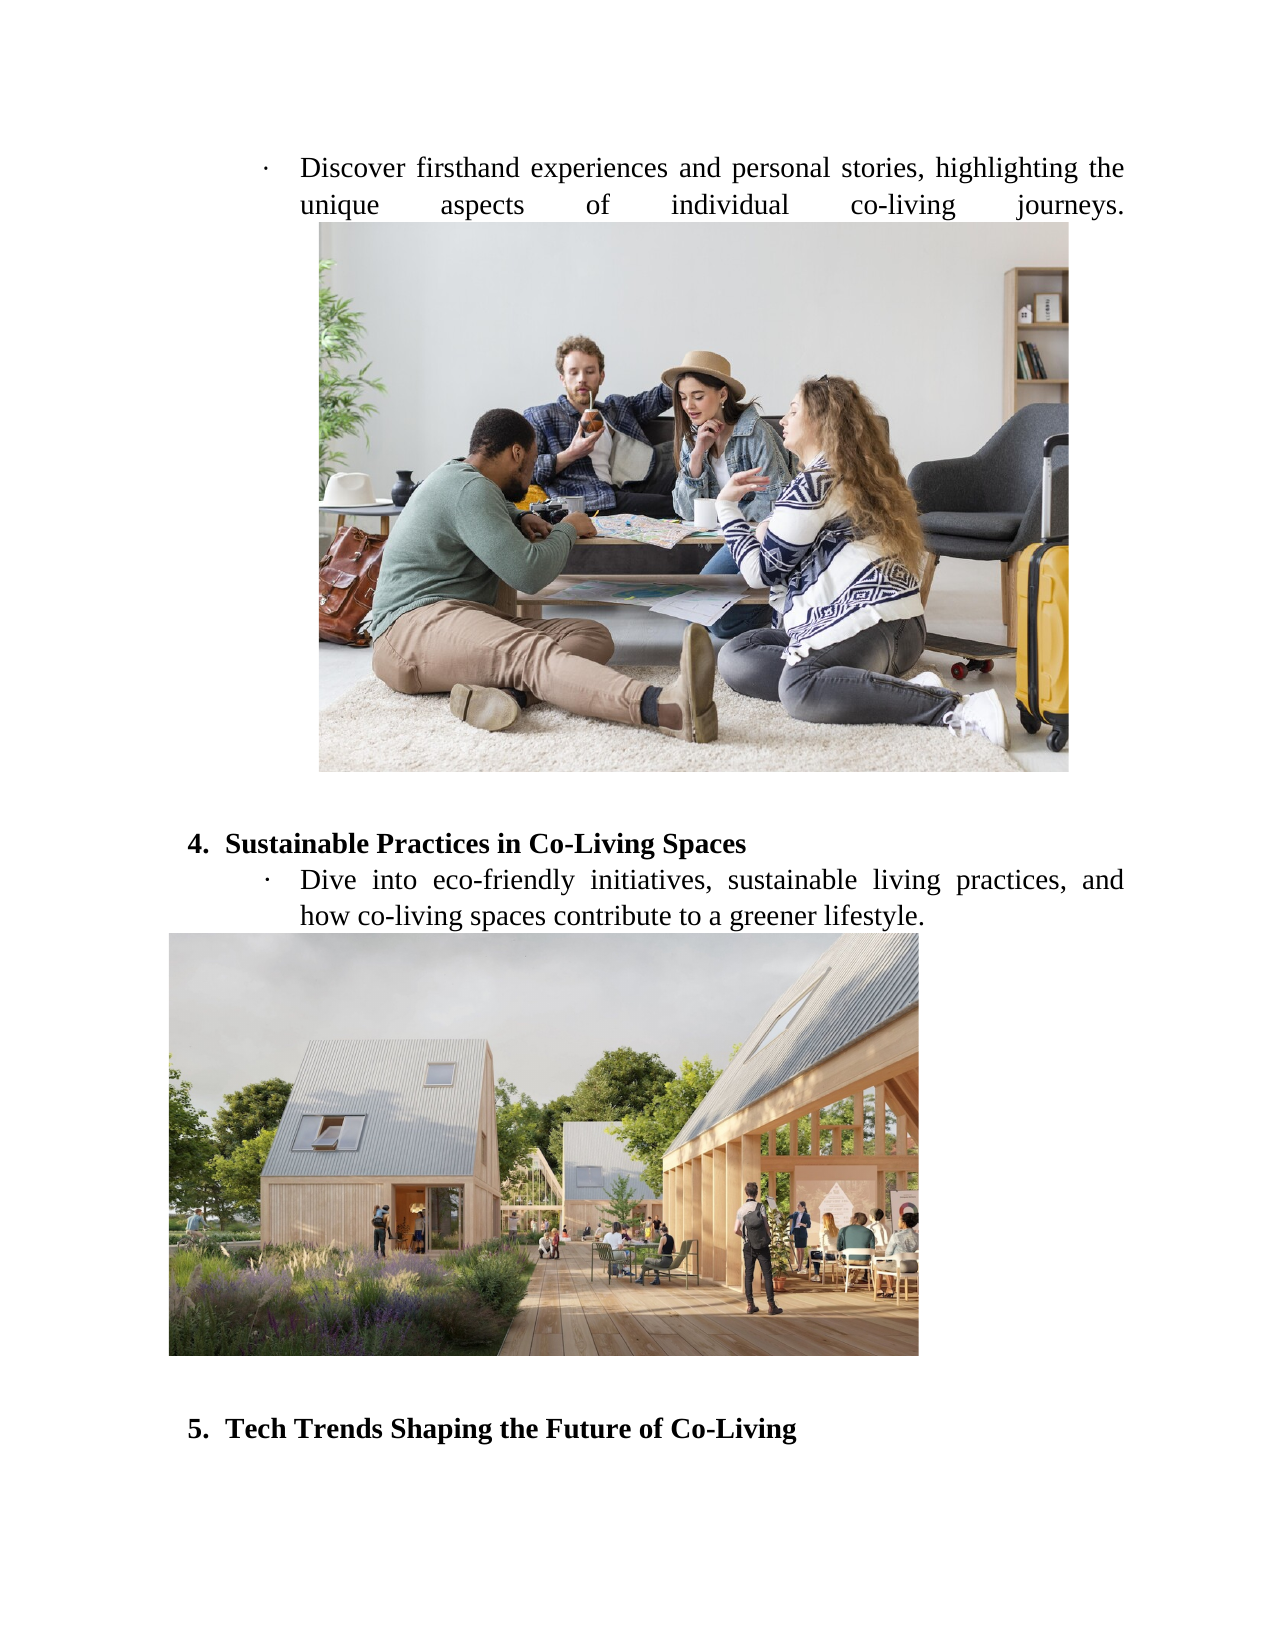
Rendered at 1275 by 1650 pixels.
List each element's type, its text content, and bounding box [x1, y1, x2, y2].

list Tech Trends Shaping the Future of Co-Living [187, 1411, 1125, 1445]
list Sustainable Practices in Co-Living Spaces [187, 826, 1125, 860]
list Discover firsthand experiences and personal stories, highlighting the unique aspects of individual co-living journeys. [262, 150, 1125, 771]
list Dive into eco-friendly initiatives, sustainable living practices, and how co-living spaces contribute to a greener lifestyle. [262, 862, 1125, 932]
